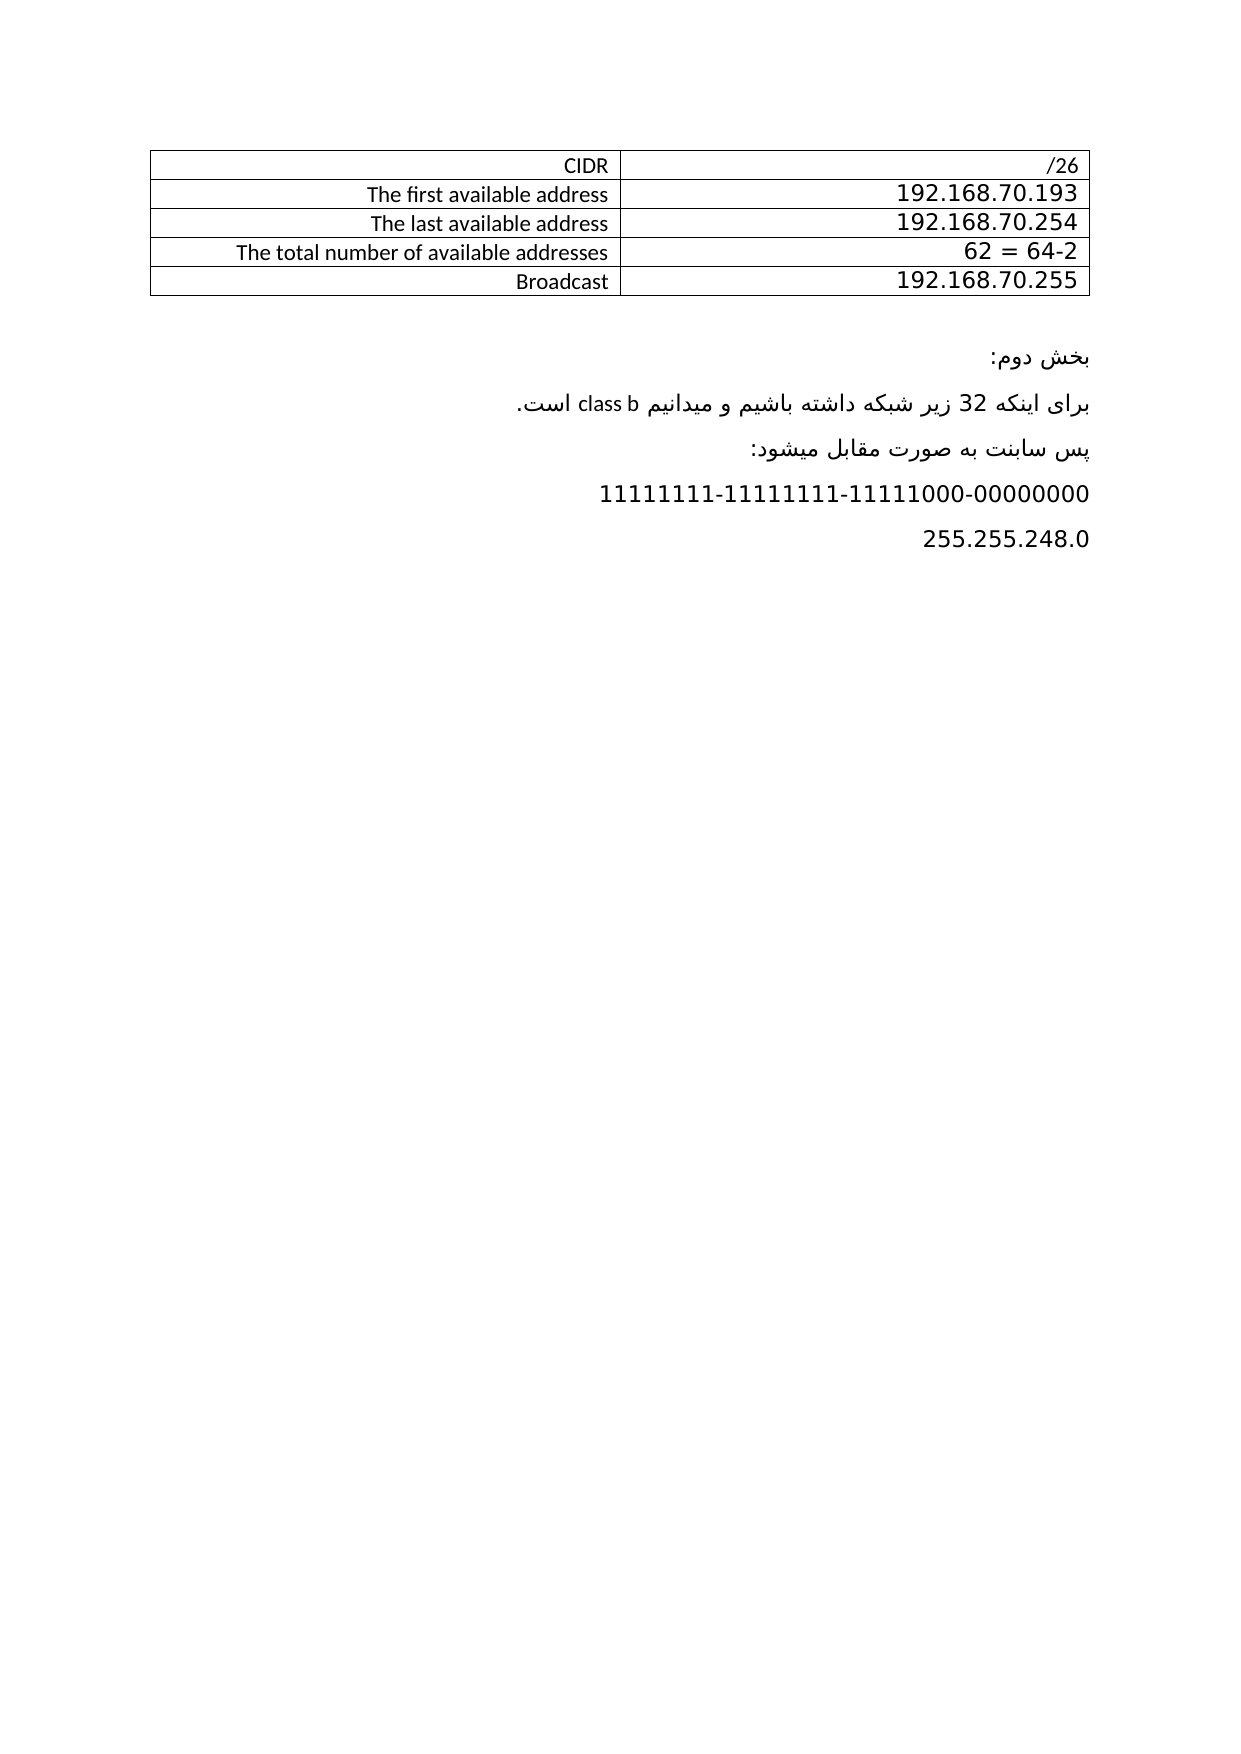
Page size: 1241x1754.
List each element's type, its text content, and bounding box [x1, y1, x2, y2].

table_cell 192.168.70.255 [621, 267, 1089, 295]
text 11111111-11111111-11111000-00000000 [150, 481, 1090, 508]
text بخش دوم: [150, 343, 1090, 370]
table_cell The first available address [151, 180, 620, 208]
table_cell 192.168.70.193 [621, 180, 1089, 208]
table_cell 64-2 = 62 [621, 238, 1089, 266]
text پس سابنت به صورت مقابل میشود: [150, 436, 1090, 462]
table_cell 192.168.70.254 [621, 209, 1089, 237]
table_cell The total number of available addresses [151, 238, 620, 266]
table_cell CIDR [151, 151, 620, 179]
text 255.255.248.0 [150, 526, 1090, 553]
table_cell /26 [621, 151, 1089, 179]
table_cell Broadcast [151, 267, 620, 295]
text برای اینکه 32 زیر شبکه داشته باشیم و میدانیم class b است. [150, 389, 1090, 417]
table_cell The last available address [151, 209, 620, 237]
